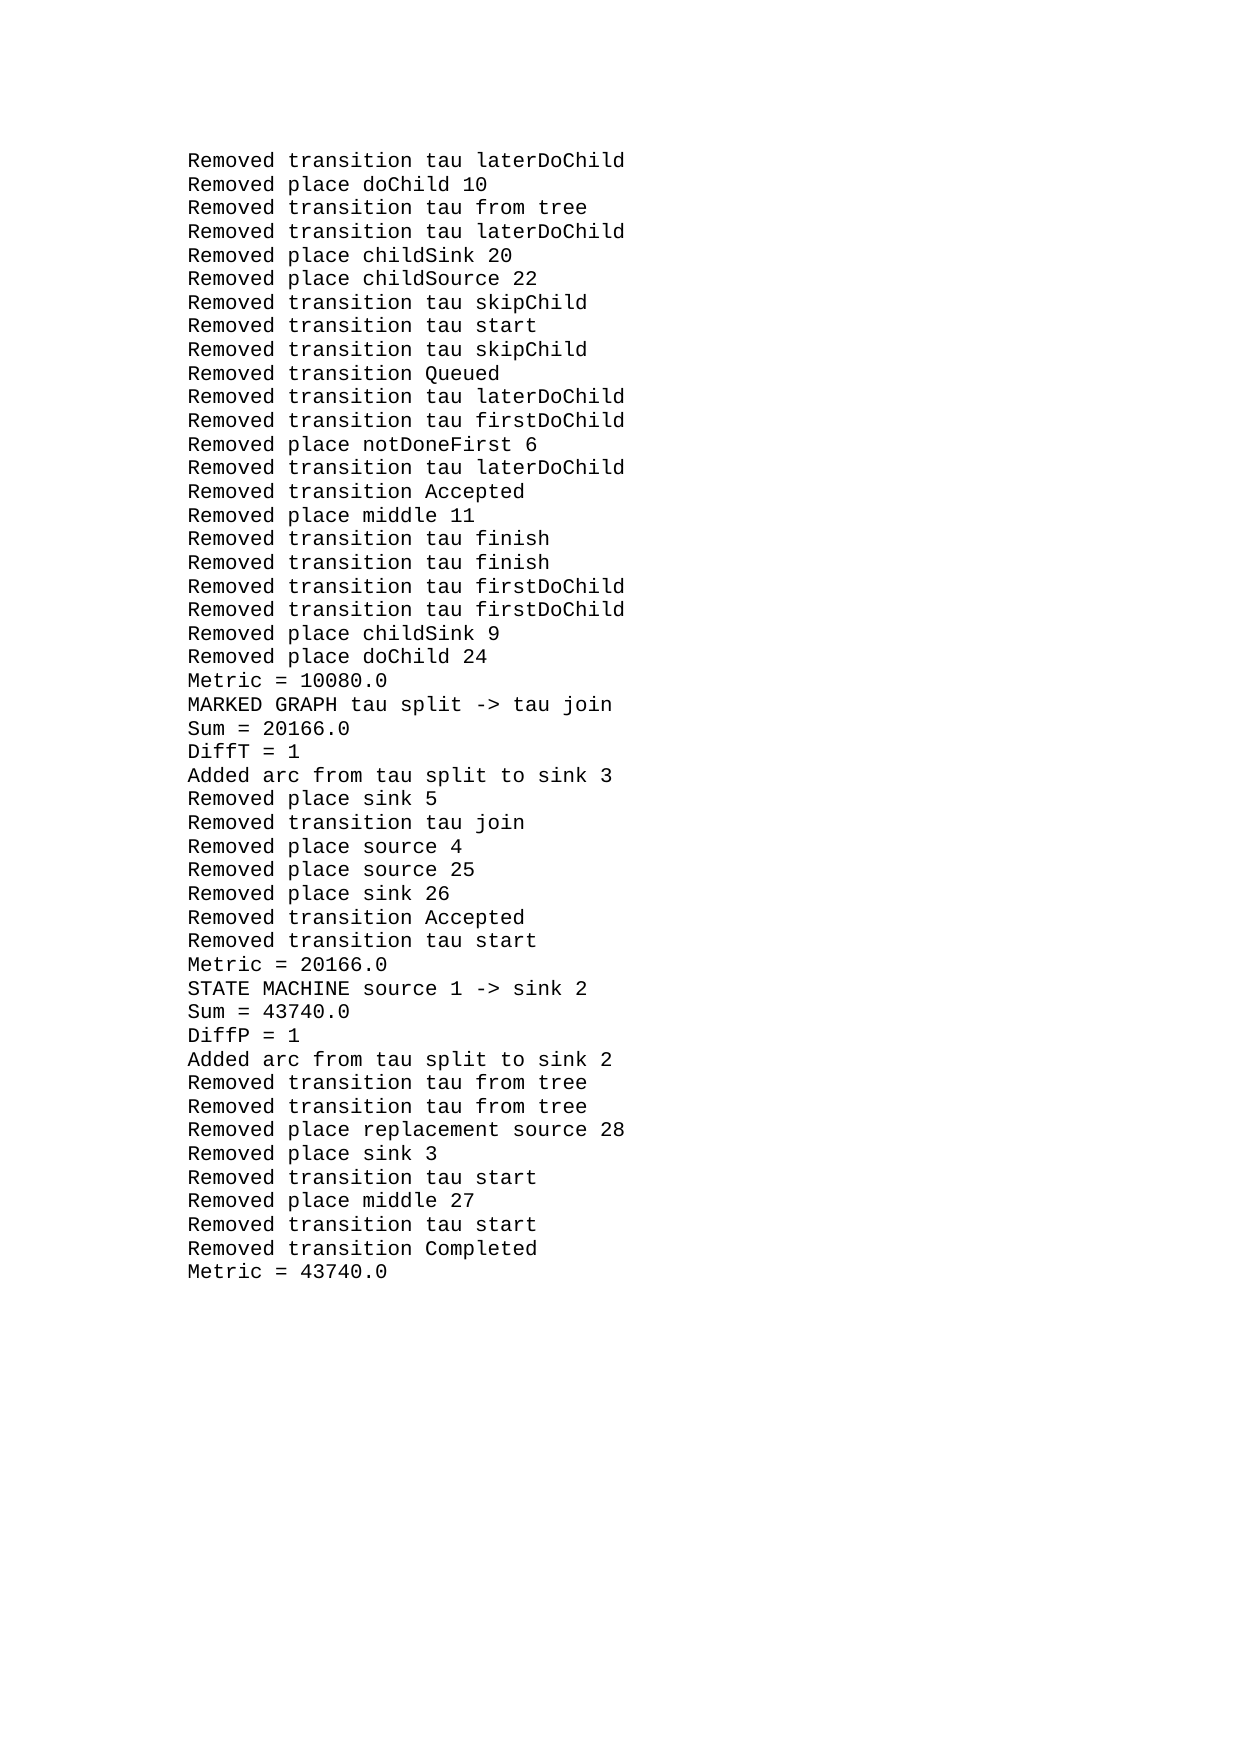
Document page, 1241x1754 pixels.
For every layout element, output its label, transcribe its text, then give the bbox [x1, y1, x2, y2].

text Removed transition tau start [187, 1214, 1053, 1238]
text Removed place notDoneFirst 6 [187, 434, 1053, 457]
text Added arc from tau split to sink 2 [187, 1048, 1053, 1072]
text Removed transition Completed [187, 1238, 1053, 1261]
text Removed transition tau from tree [187, 1096, 1053, 1119]
text Removed transition tau firstDoChild [187, 599, 1053, 623]
text Removed transition tau join [187, 812, 1053, 836]
text Metric = 43740.0 [187, 1261, 1053, 1285]
text Removed transition tau laterDoChild [187, 457, 1053, 481]
text Removed transition tau finish [187, 528, 1053, 552]
text Removed transition tau laterDoChild [187, 150, 1053, 174]
text Metric = 10080.0 [187, 670, 1053, 694]
text Removed place source 25 [187, 859, 1053, 883]
text MARKED GRAPH tau split -> tau join [187, 694, 1053, 717]
text STATE MACHINE source 1 -> sink 2 [187, 978, 1053, 1001]
text Removed place doChild 10 [187, 174, 1053, 197]
text Removed place middle 11 [187, 505, 1053, 528]
text Removed transition tau firstDoChild [187, 410, 1053, 434]
text Removed place sink 3 [187, 1143, 1053, 1167]
text Removed transition tau start [187, 930, 1053, 954]
text Removed transition tau from tree [187, 197, 1053, 221]
text Removed transition tau from tree [187, 1072, 1053, 1096]
text Removed transition tau finish [187, 552, 1053, 576]
text DiffP = 1 [187, 1025, 1053, 1048]
text Sum = 20166.0 [187, 717, 1053, 741]
text Removed transition Queued [187, 363, 1053, 386]
text Sum = 43740.0 [187, 1001, 1053, 1025]
text Removed place replacement source 28 [187, 1119, 1053, 1143]
text Removed transition tau skipChild [187, 292, 1053, 316]
text Added arc from tau split to sink 3 [187, 765, 1053, 788]
text Removed transition tau laterDoChild [187, 221, 1053, 244]
text Removed transition tau firstDoChild [187, 576, 1053, 599]
text Removed place childSink 20 [187, 244, 1053, 268]
text Removed transition tau laterDoChild [187, 386, 1053, 410]
text Removed place sink 26 [187, 883, 1053, 907]
text Removed place doChild 24 [187, 647, 1053, 670]
text DiffT = 1 [187, 741, 1053, 765]
text Removed place childSource 22 [187, 268, 1053, 292]
text Removed place sink 5 [187, 788, 1053, 812]
text Removed place childSink 9 [187, 623, 1053, 647]
text Removed transition tau start [187, 1167, 1053, 1190]
text Removed transition tau skipChild [187, 339, 1053, 363]
text Removed transition tau start [187, 316, 1053, 339]
text Removed transition Accepted [187, 481, 1053, 505]
text Metric = 20166.0 [187, 954, 1053, 978]
text Removed place source 4 [187, 836, 1053, 859]
text Removed place middle 27 [187, 1190, 1053, 1214]
text Removed transition Accepted [187, 907, 1053, 930]
